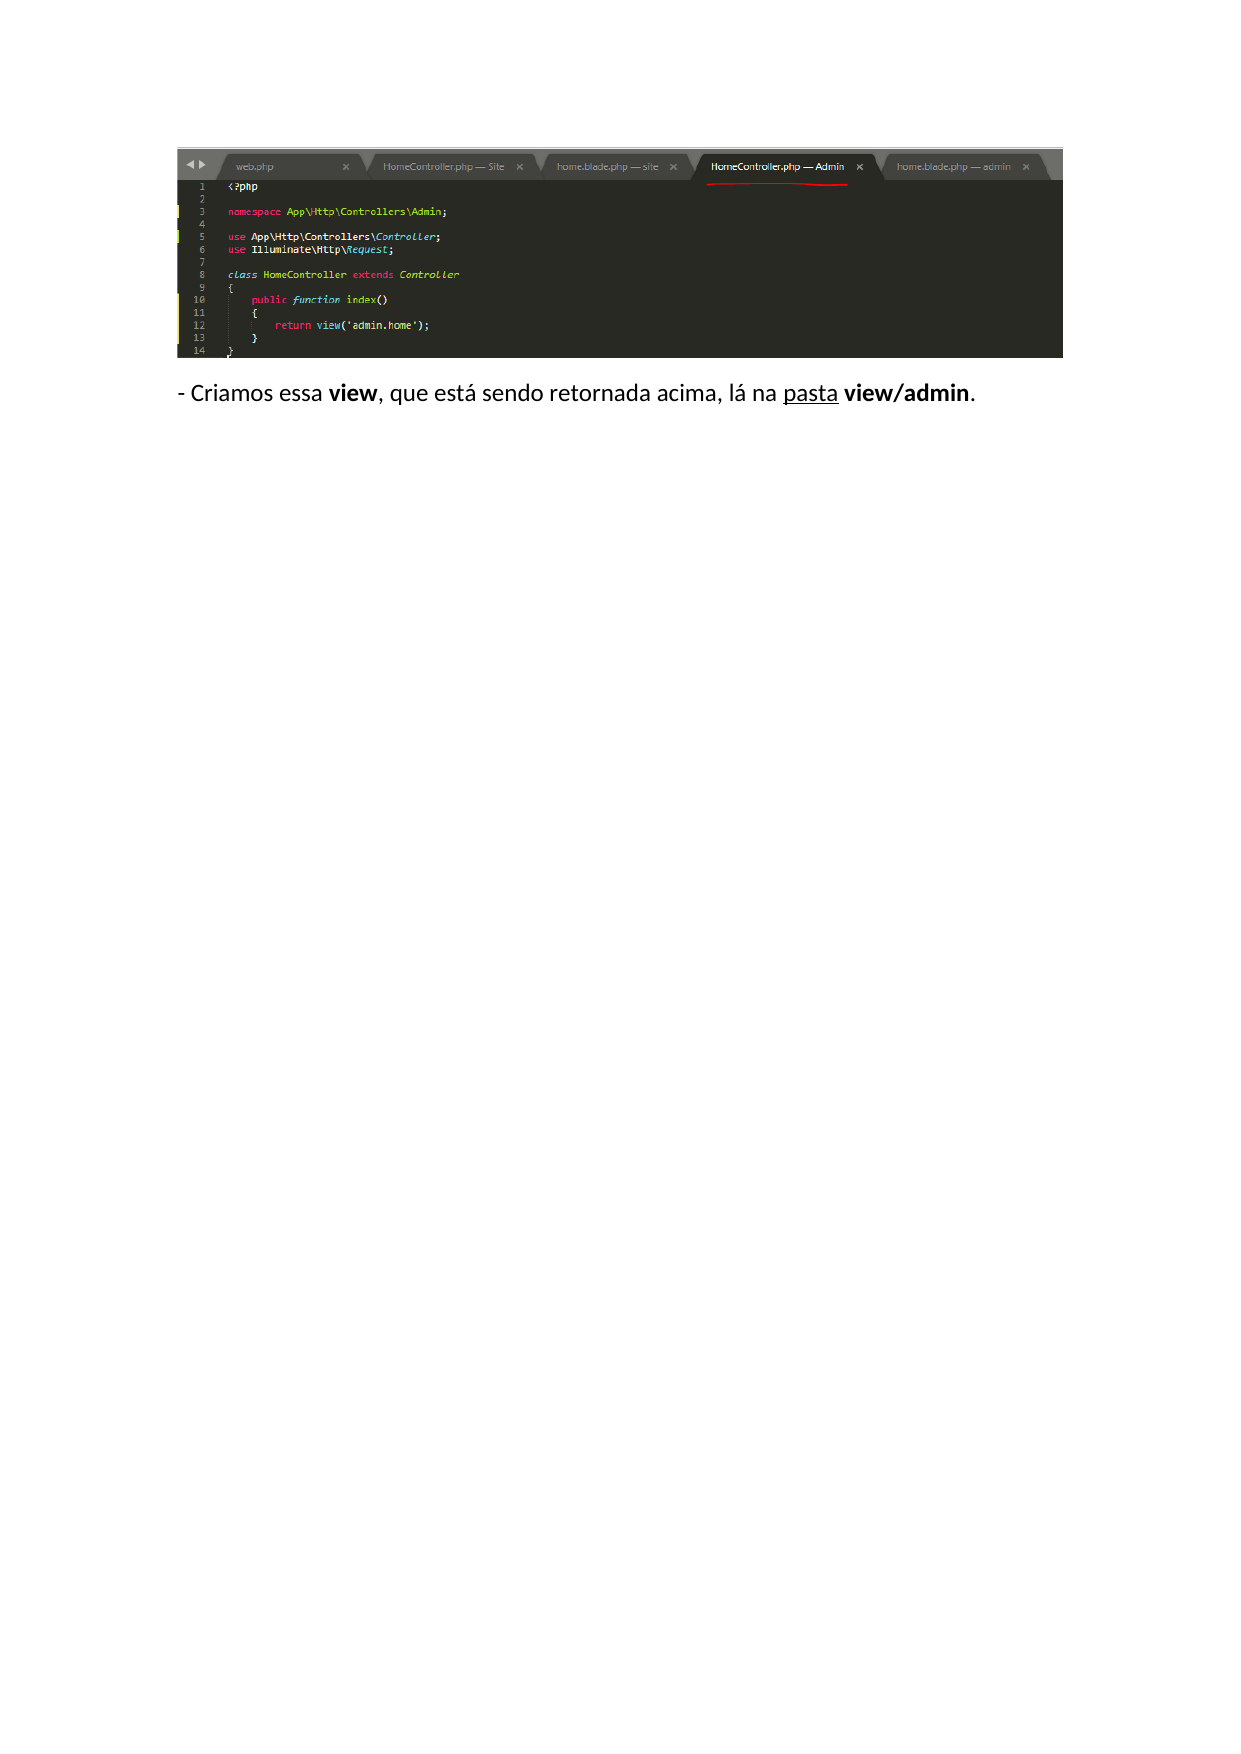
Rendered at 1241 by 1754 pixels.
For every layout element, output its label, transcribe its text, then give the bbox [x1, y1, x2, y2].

picture [177, 147, 1063, 358]
text - Criamos essa view, que está sendo retornada acima, lá na pasta view/admin. [177, 377, 1063, 407]
